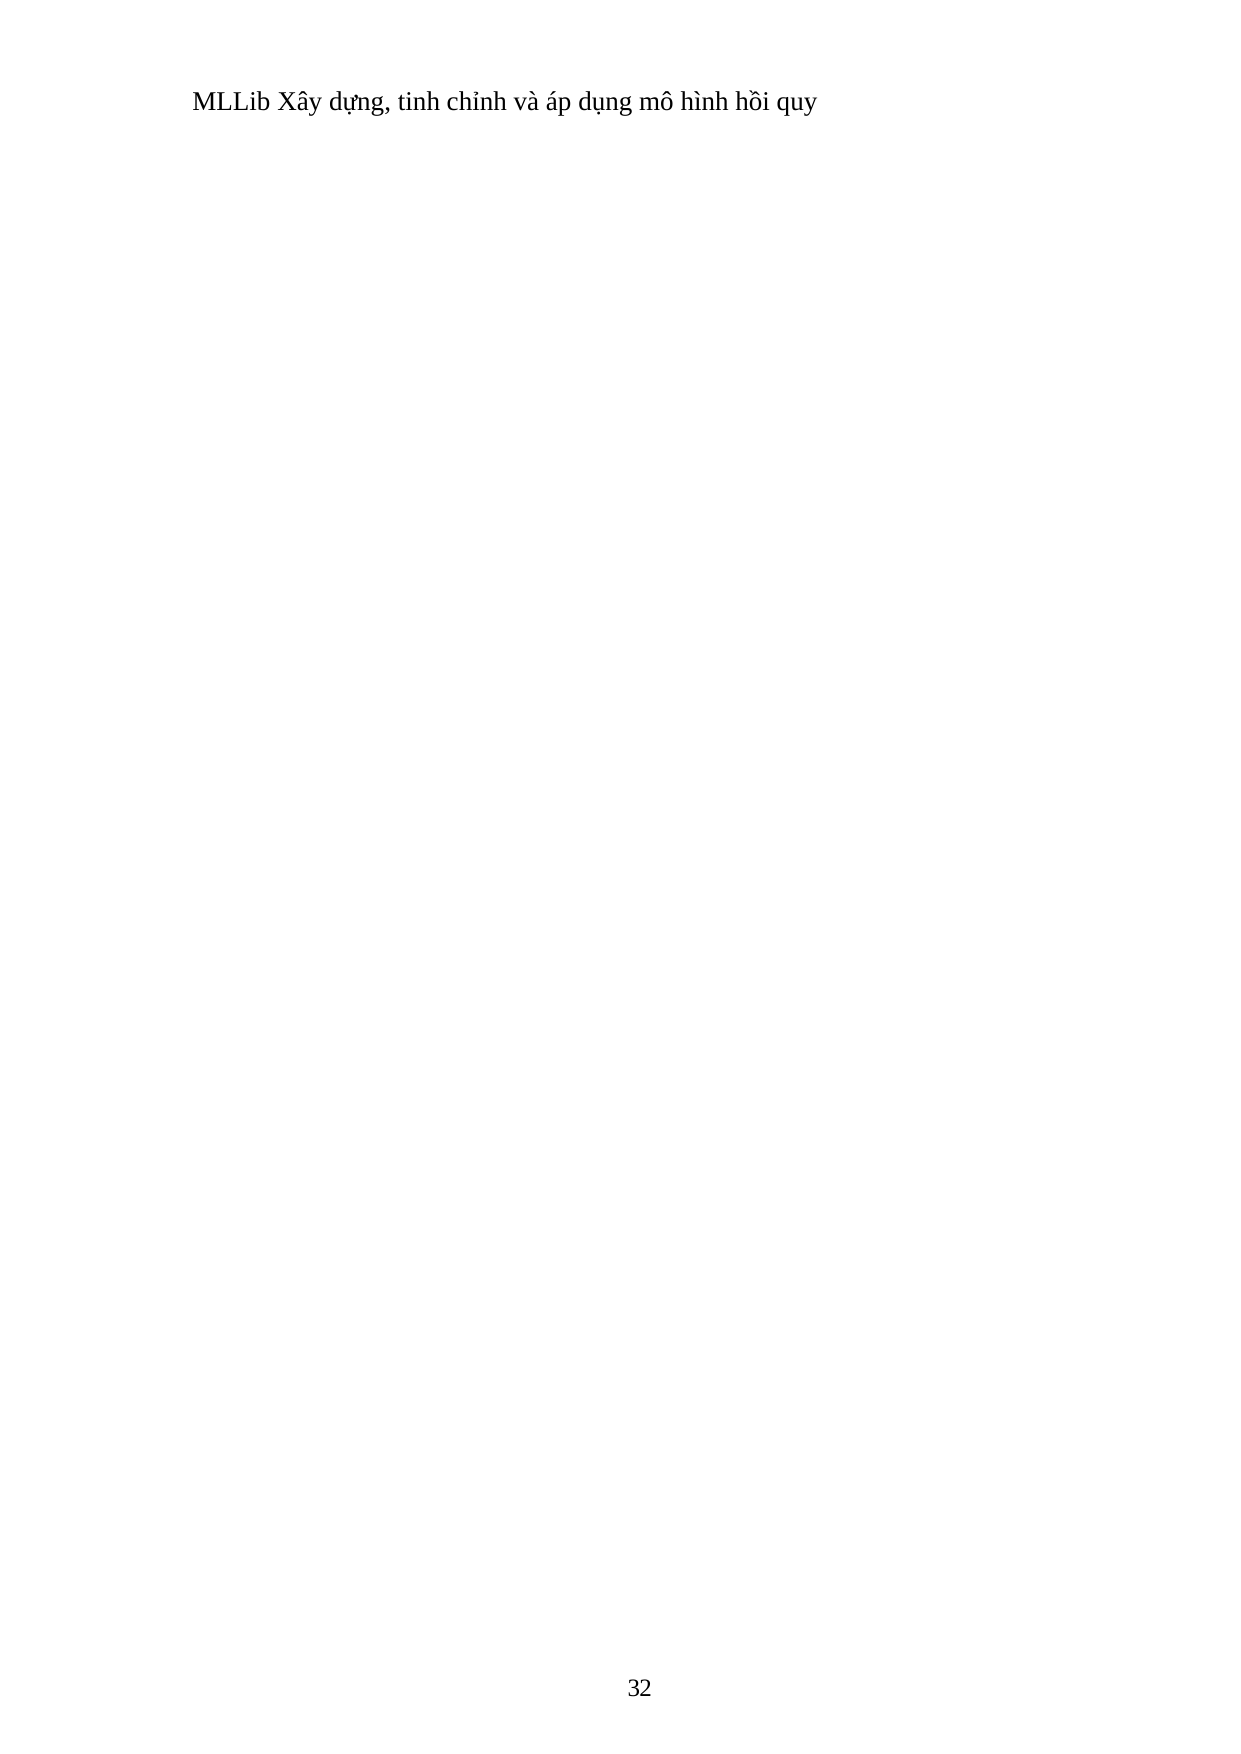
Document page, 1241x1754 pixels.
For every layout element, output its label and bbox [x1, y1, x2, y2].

text [192, 85, 827, 117]
